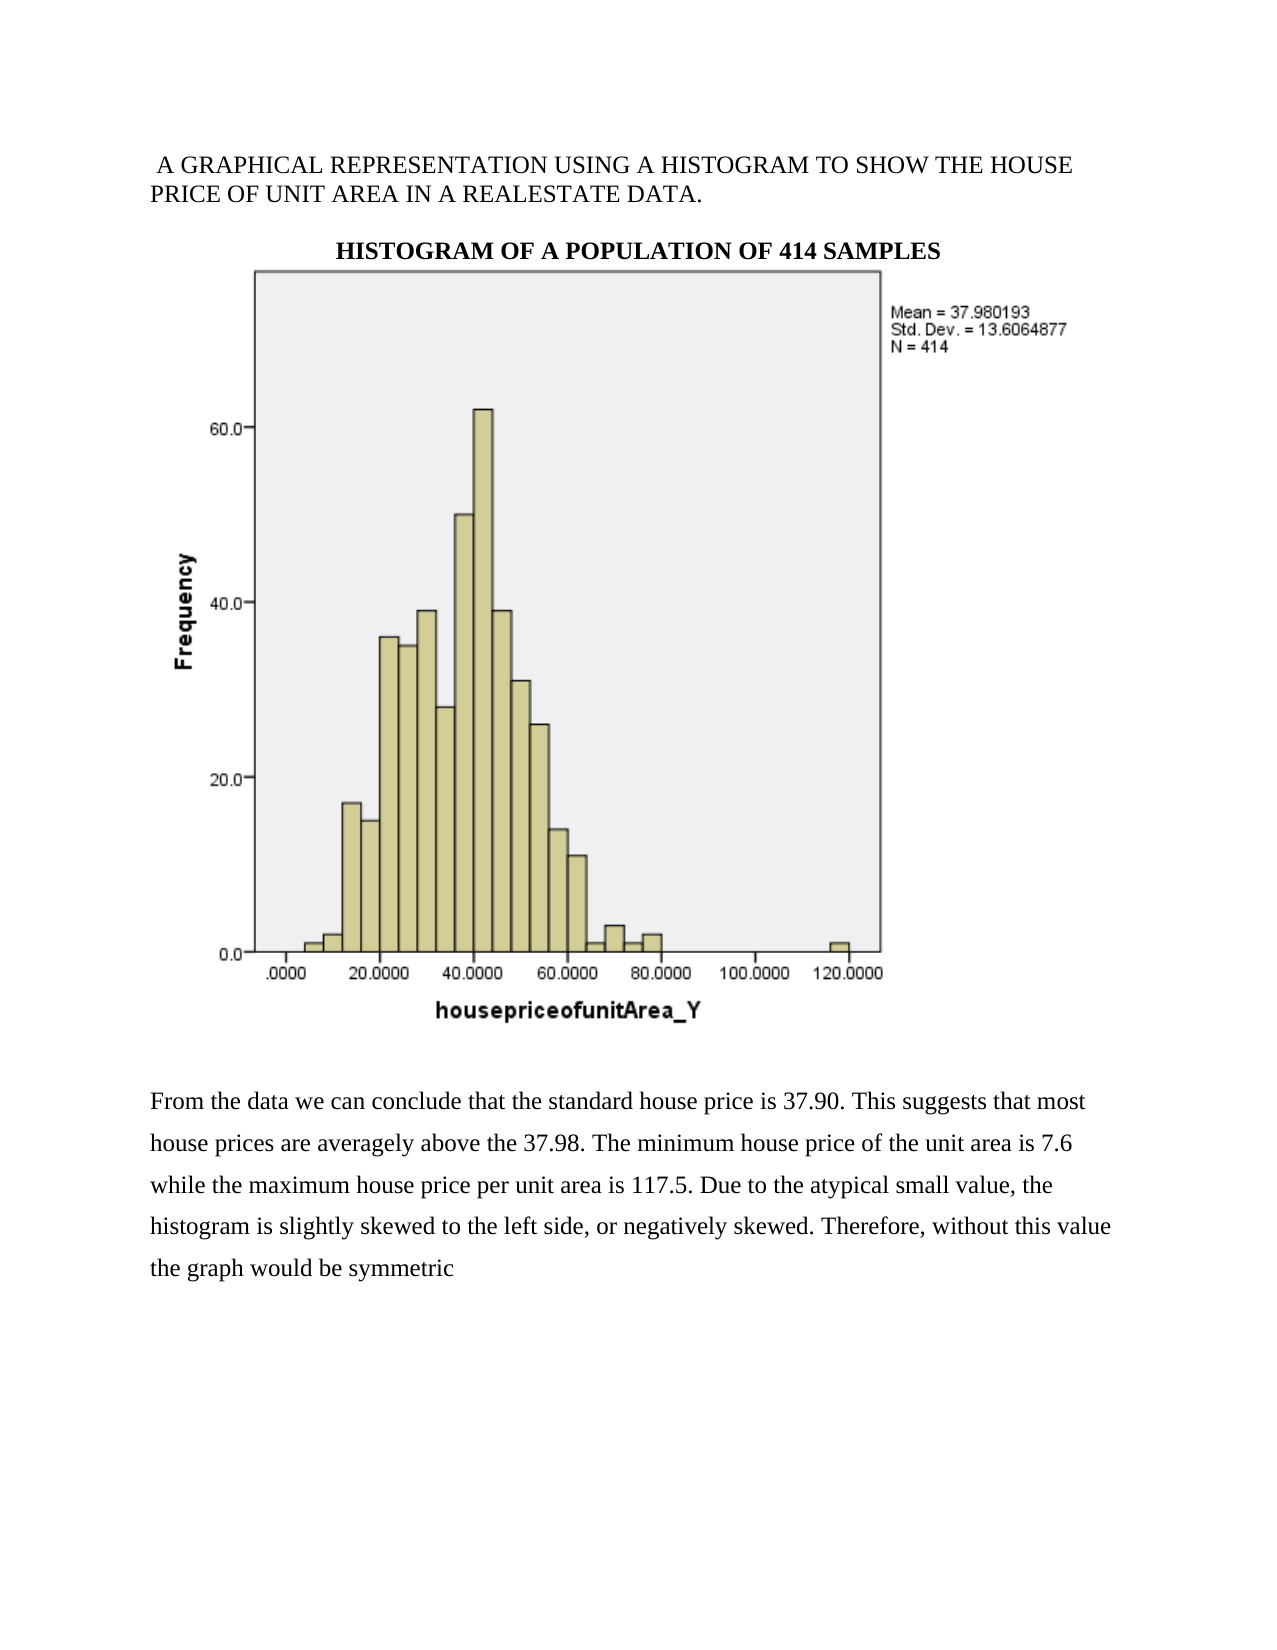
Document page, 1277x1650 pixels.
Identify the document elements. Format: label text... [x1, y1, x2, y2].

picture [150, 265, 1125, 1045]
text A GRAPHICAL REPRESENTATION USING A HISTOGRAM TO SHOW THE HOUSE PRICE OF UNIT AREA IN A REALESTATE DATA. [150, 150, 1127, 207]
text HISTOGRAM OF A POPULATION OF 414 SAMPLES [150, 236, 1127, 265]
text From the data we can conclude that the standard house price is 37.90. This suggests that most house prices are averagely above the 37.98. The minimum house price of the unit area is 7.6 while the maximum house price per unit area is 117.5. Due to the atypical small value, the histogram is slightly skewed to the left side, or negatively skewed. Therefore, without this value the graph would be symmetric [150, 1073, 1127, 1282]
